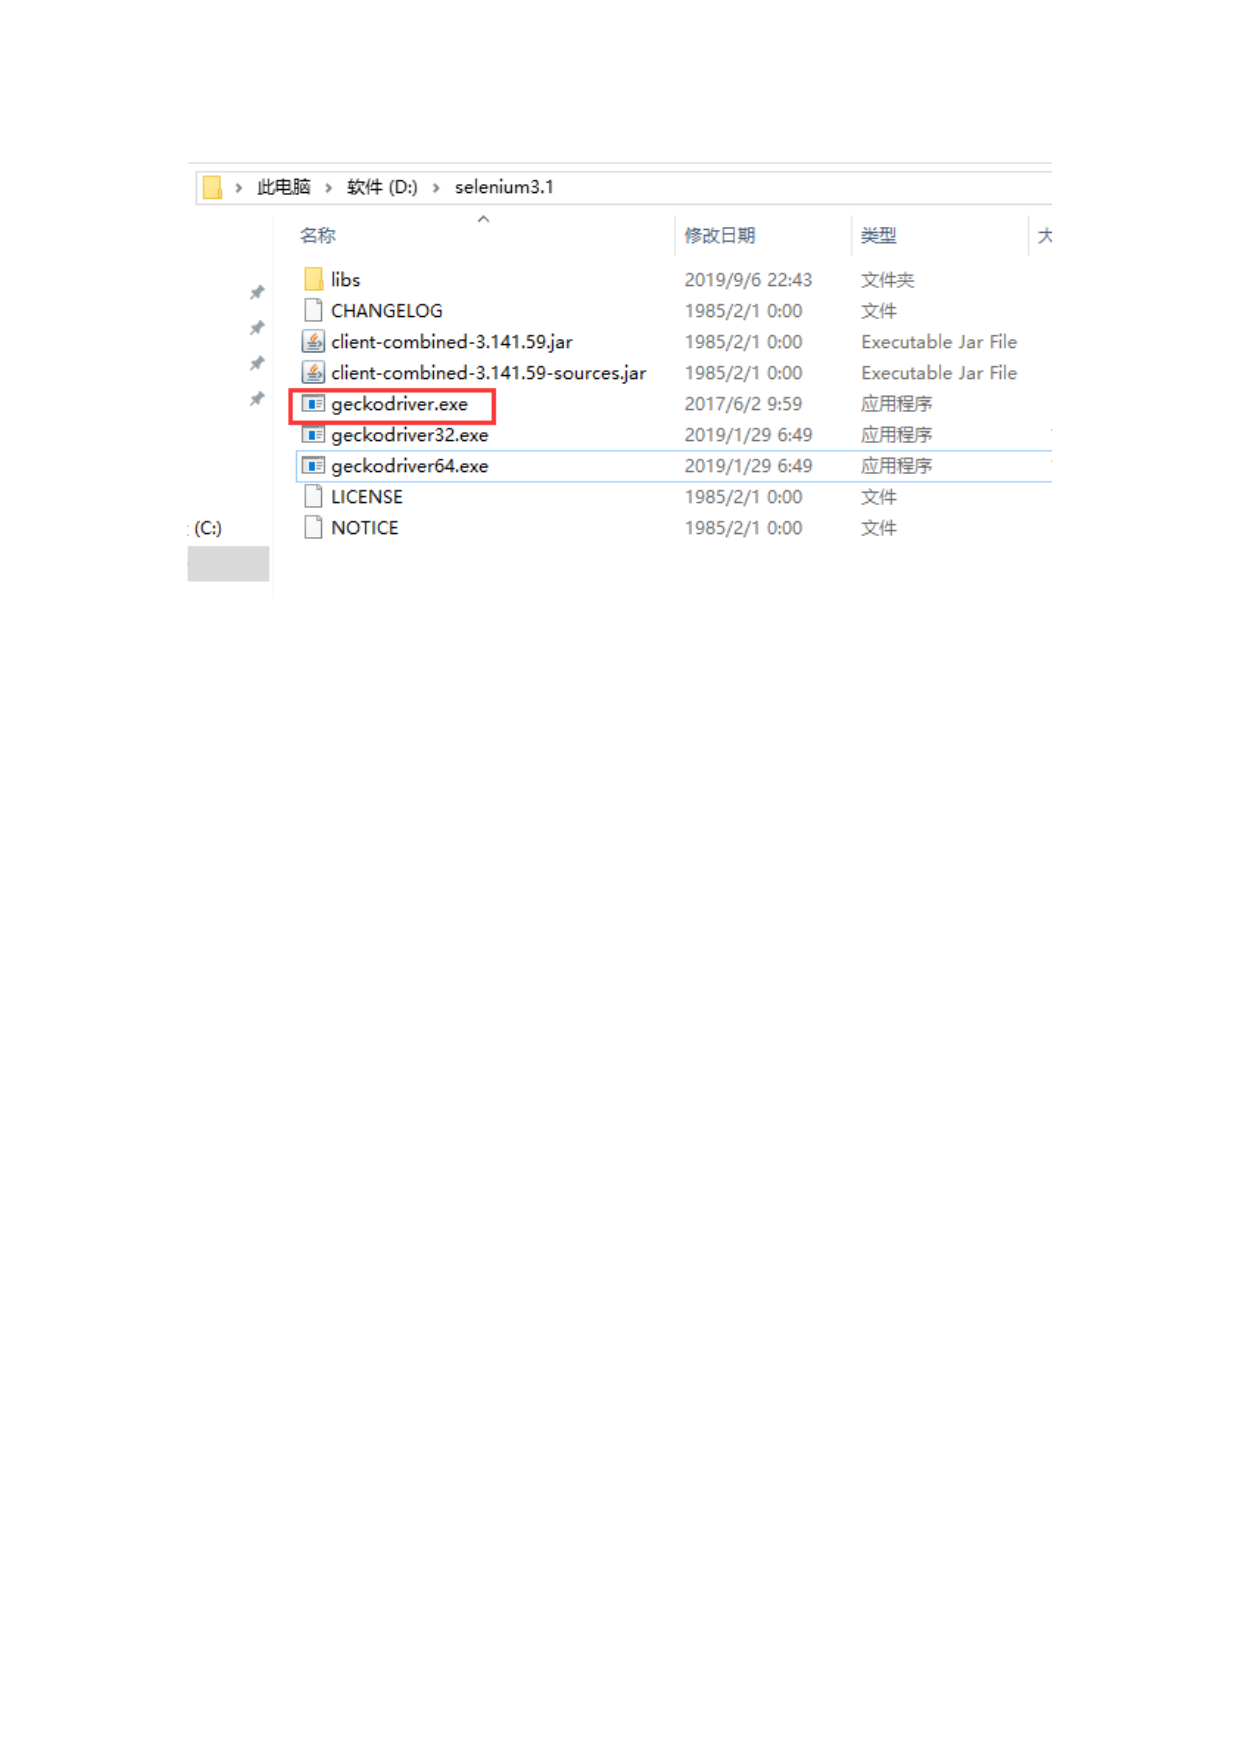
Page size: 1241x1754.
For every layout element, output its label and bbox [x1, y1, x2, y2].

picture [187, 162, 1053, 598]
